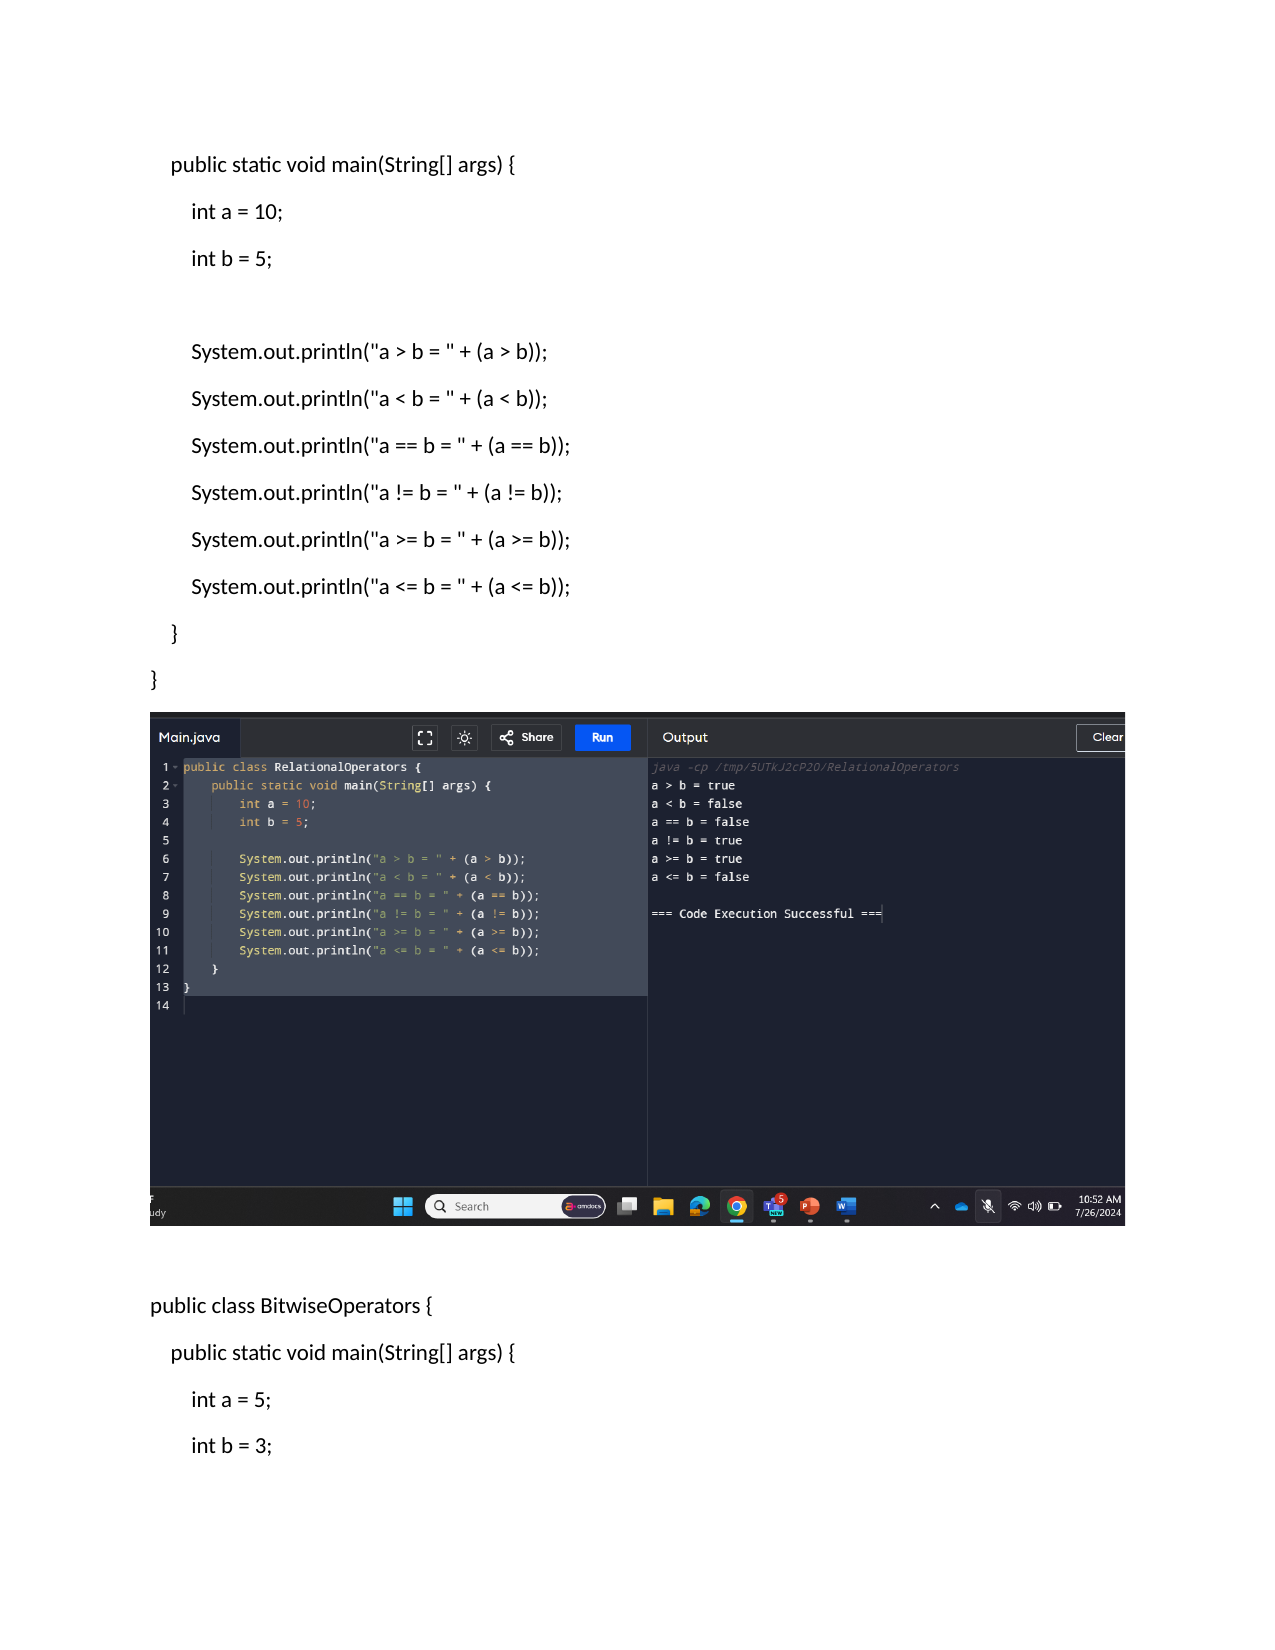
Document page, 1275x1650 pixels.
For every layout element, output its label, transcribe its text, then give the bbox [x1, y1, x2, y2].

text } [150, 619, 1125, 647]
text int a = 10; [150, 197, 1125, 225]
text System.out.println("a == b = " + (a == b)); [150, 431, 1125, 459]
picture [150, 712, 1125, 1226]
text } [150, 666, 1125, 694]
text public static void main(String[] args) { [150, 150, 1125, 178]
text int b = 5; [150, 244, 1125, 272]
text int a = 5; [150, 1385, 1125, 1413]
text public class BitwiseOperators { [150, 1291, 1125, 1319]
text System.out.println("a >= b = " + (a >= b)); [150, 525, 1125, 553]
text System.out.println("a > b = " + (a > b)); [150, 337, 1125, 366]
text public static void main(String[] args) { [150, 1338, 1125, 1366]
text System.out.println("a != b = " + (a != b)); [150, 478, 1125, 506]
text int b = 3; [150, 1432, 1125, 1459]
text System.out.println("a < b = " + (a < b)); [150, 384, 1125, 412]
text System.out.println("a <= b = " + (a <= b)); [150, 572, 1125, 600]
